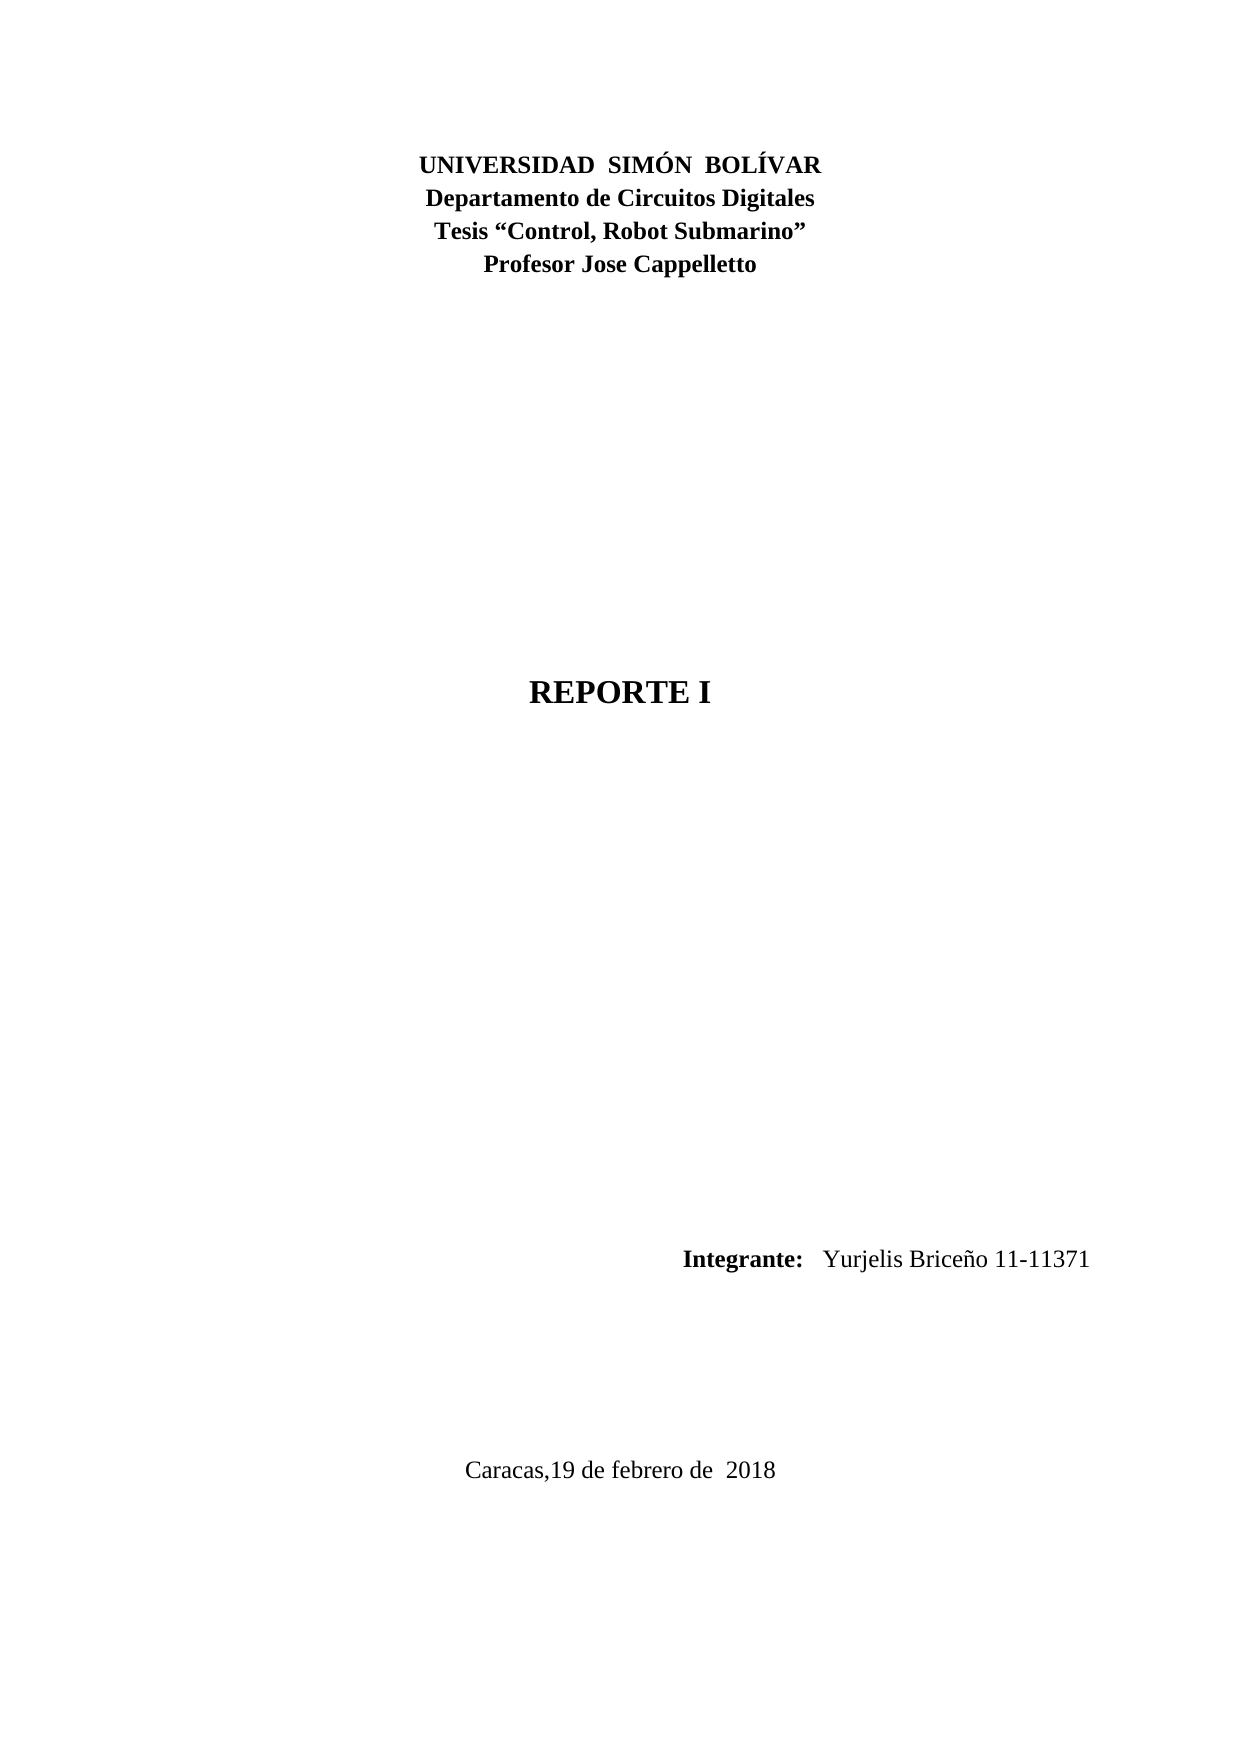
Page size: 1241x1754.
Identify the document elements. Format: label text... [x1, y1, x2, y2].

text Caracas,19 de febrero de 2018 [150, 1456, 1090, 1484]
text Departamento de Circuitos Digitales [150, 183, 1090, 212]
text REPORTE I [150, 673, 1090, 711]
text Profesor Jose Cappelletto [150, 249, 1090, 278]
text Integrante: Yurjelis Briceño 11-11371 [150, 1244, 1090, 1272]
text UNIVERSIDAD SIMÓN BOLÍVAR [150, 150, 1090, 179]
text Tesis “Control, Robot Submarino” [150, 216, 1090, 245]
